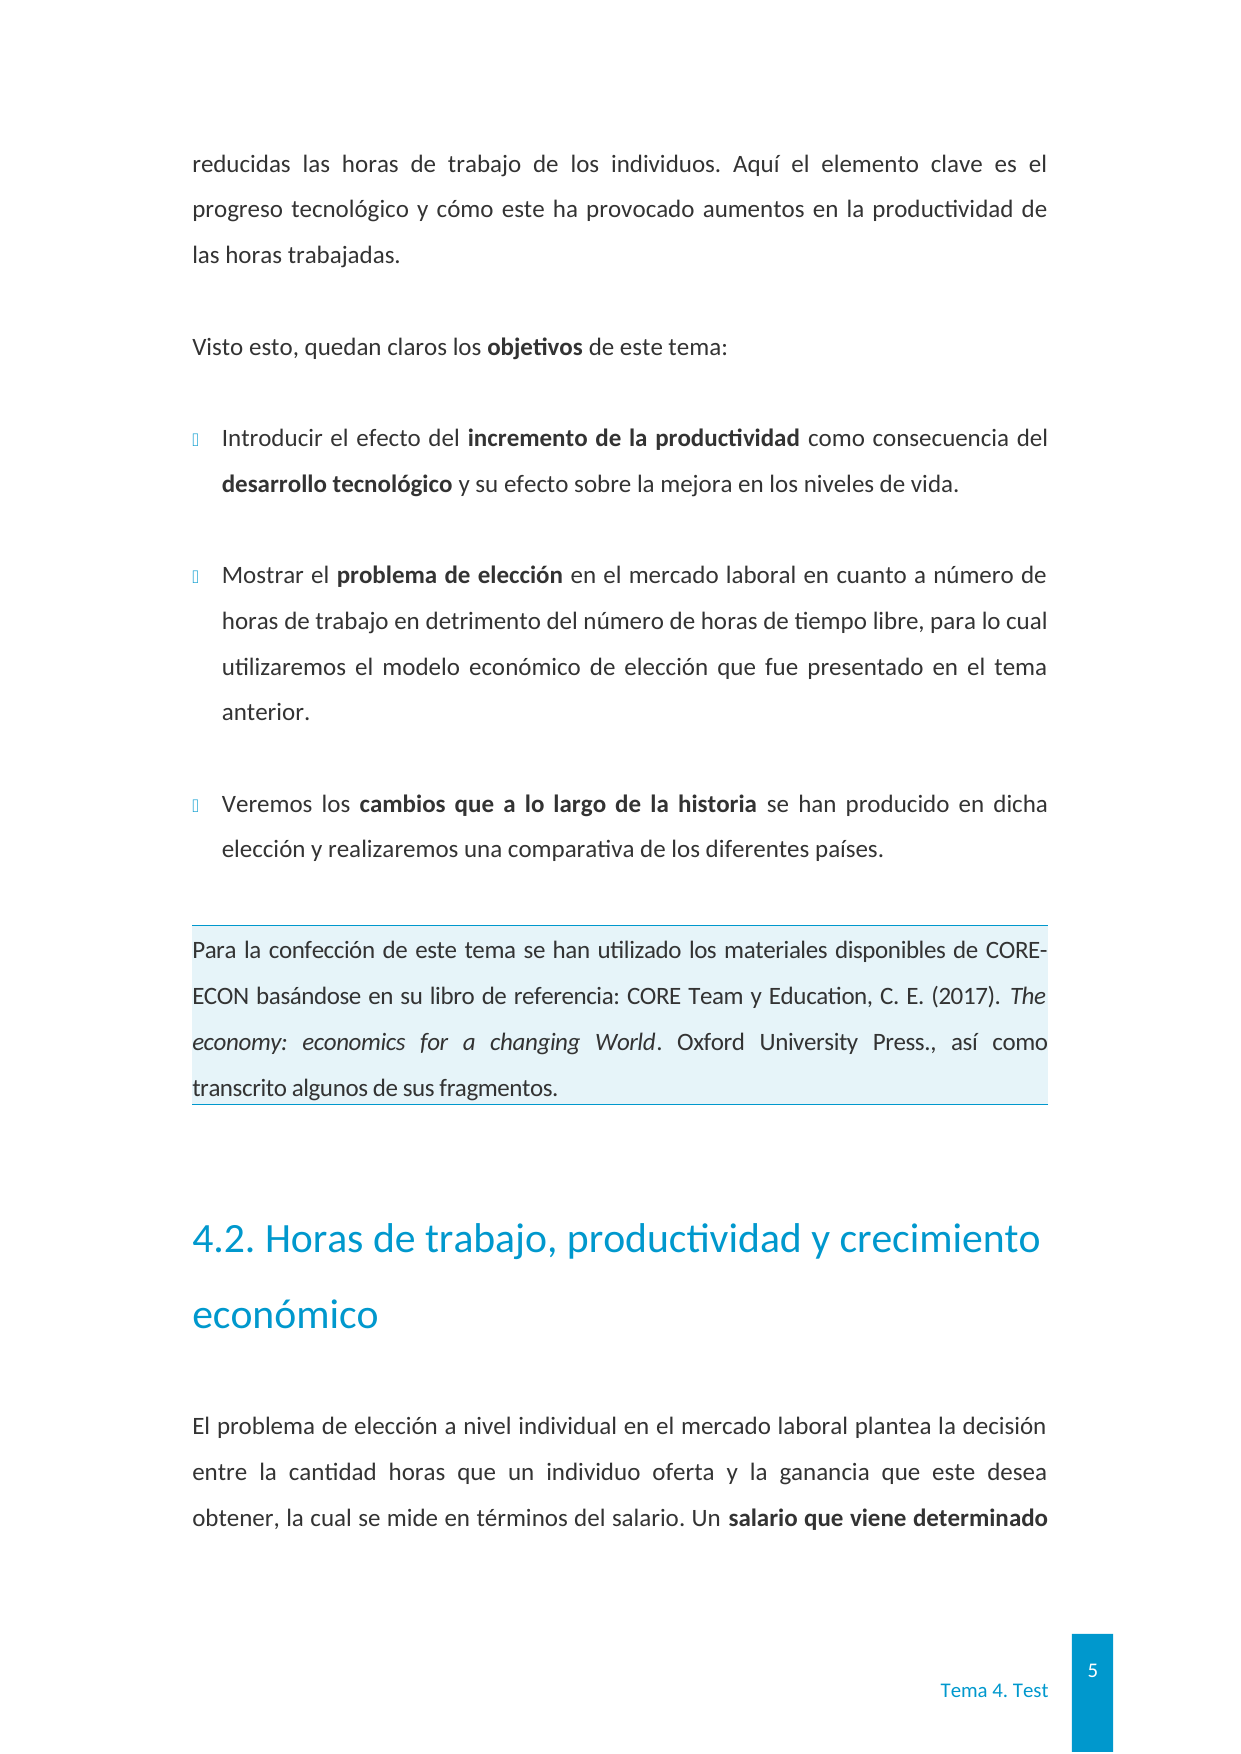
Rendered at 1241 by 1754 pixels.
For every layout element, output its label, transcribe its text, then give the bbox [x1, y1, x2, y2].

picture [193, 571, 198, 583]
text Visto esto, quedan claros los objetivos de este tema: [192, 331, 1048, 361]
text 4.2. Horas de trabajo, productividad y crecimiento económico [192, 1212, 1048, 1339]
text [192, 148, 1048, 270]
picture [193, 800, 198, 812]
text Veremos los cambios que a lo largo de la historia se han producido en dicha elección y realizaremos una comparativa de los diferentes países. [192, 788, 1048, 864]
text Mostrar el problema de elección en el mercado laboral en cuanto a número de horas de trabajo en detrimento del número de horas de tiempo libre, para lo cual utilizaremos el modelo económico de elección que fue presentado en el tema anterior. [192, 559, 1048, 727]
text Introducir el efecto del incremento de la productividad como consecuencia del desarrollo tecnológico y su efecto sobre la mejora en los niveles de vida. [192, 422, 1048, 498]
text Para la confección de este tema se han utilizado los materiales disponibles de CORE-ECON basándose en su libro de referencia: CORE Team y Education, C. E. (2017). The economy: economics for a changing World. Oxford University Press., así como transcrito algunos de sus fragmentos. [192, 926, 1048, 1104]
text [192, 1410, 1048, 1532]
picture [193, 434, 198, 446]
